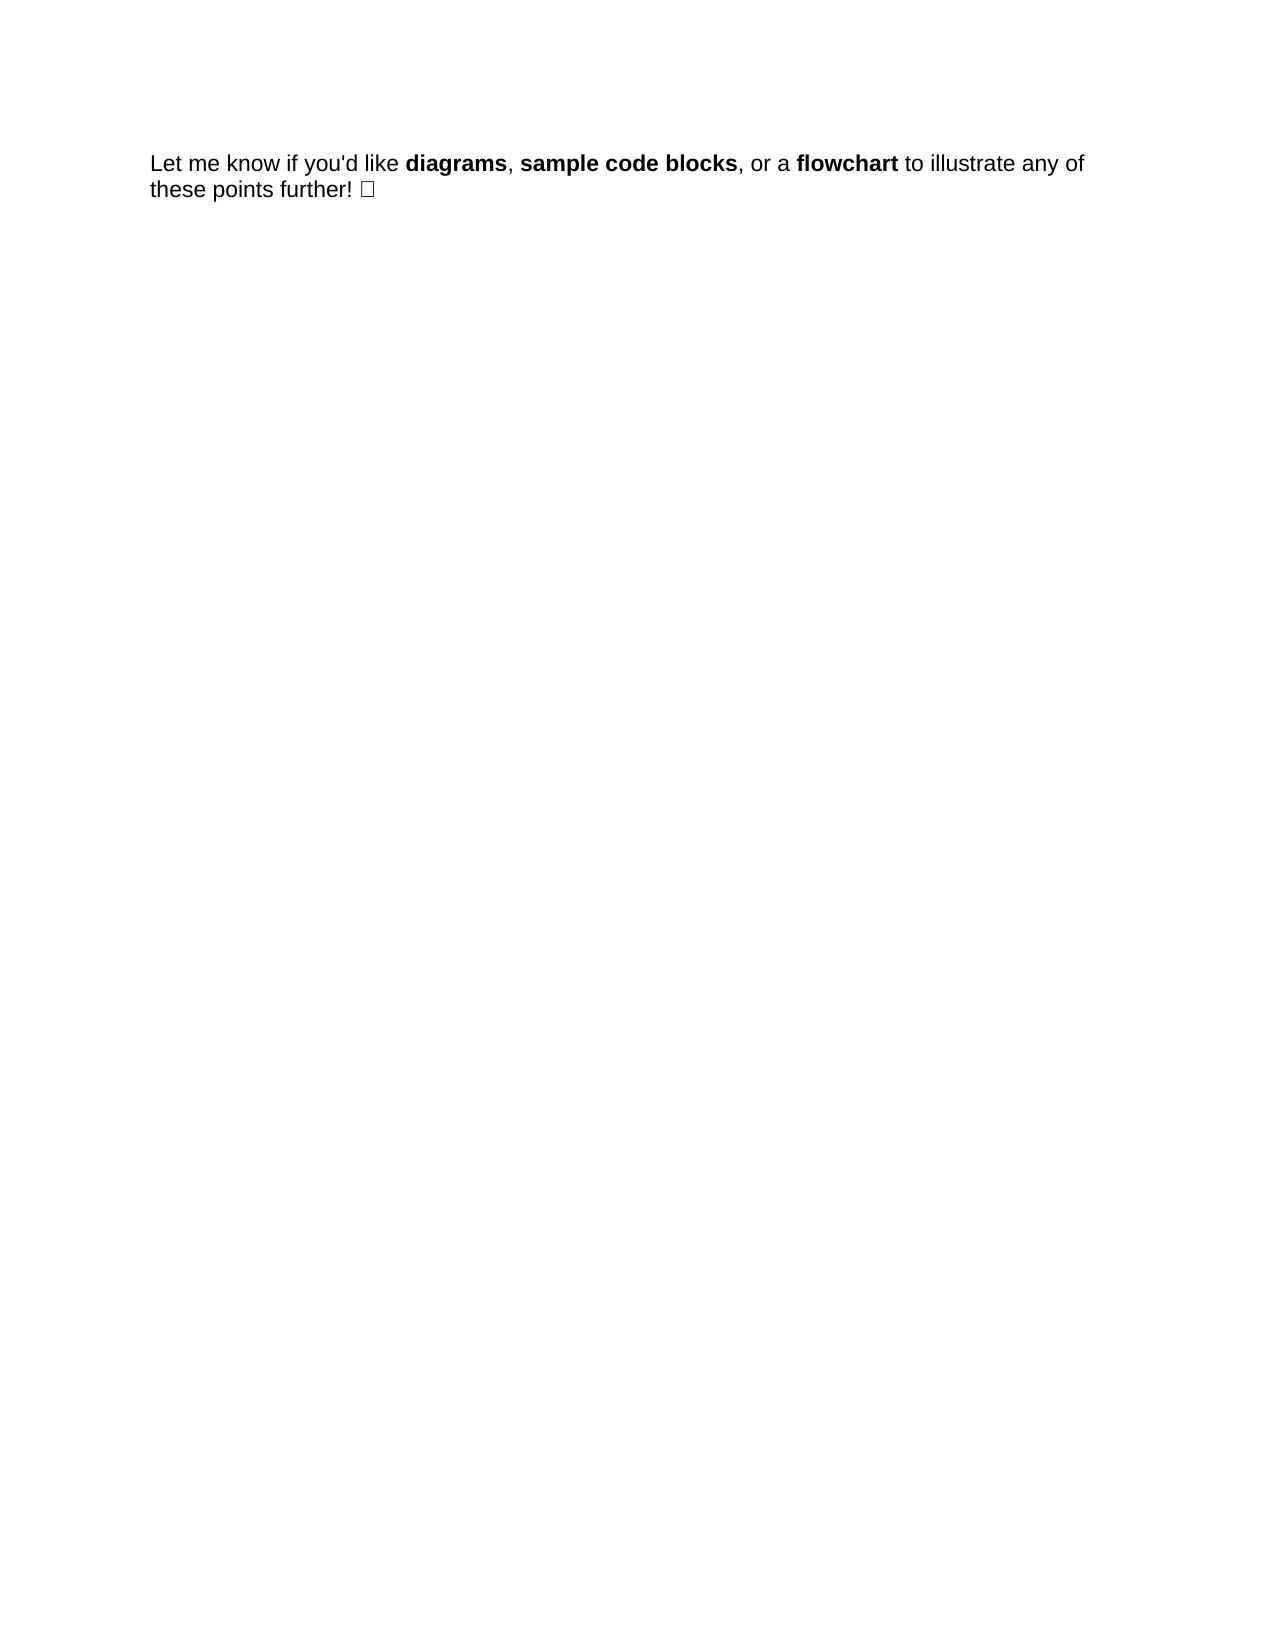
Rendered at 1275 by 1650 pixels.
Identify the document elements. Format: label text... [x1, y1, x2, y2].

text Let me know if you'd like diagrams, sample code blocks, or a flowchart to illustrate any of these points further! 🚀 [150, 150, 1125, 203]
